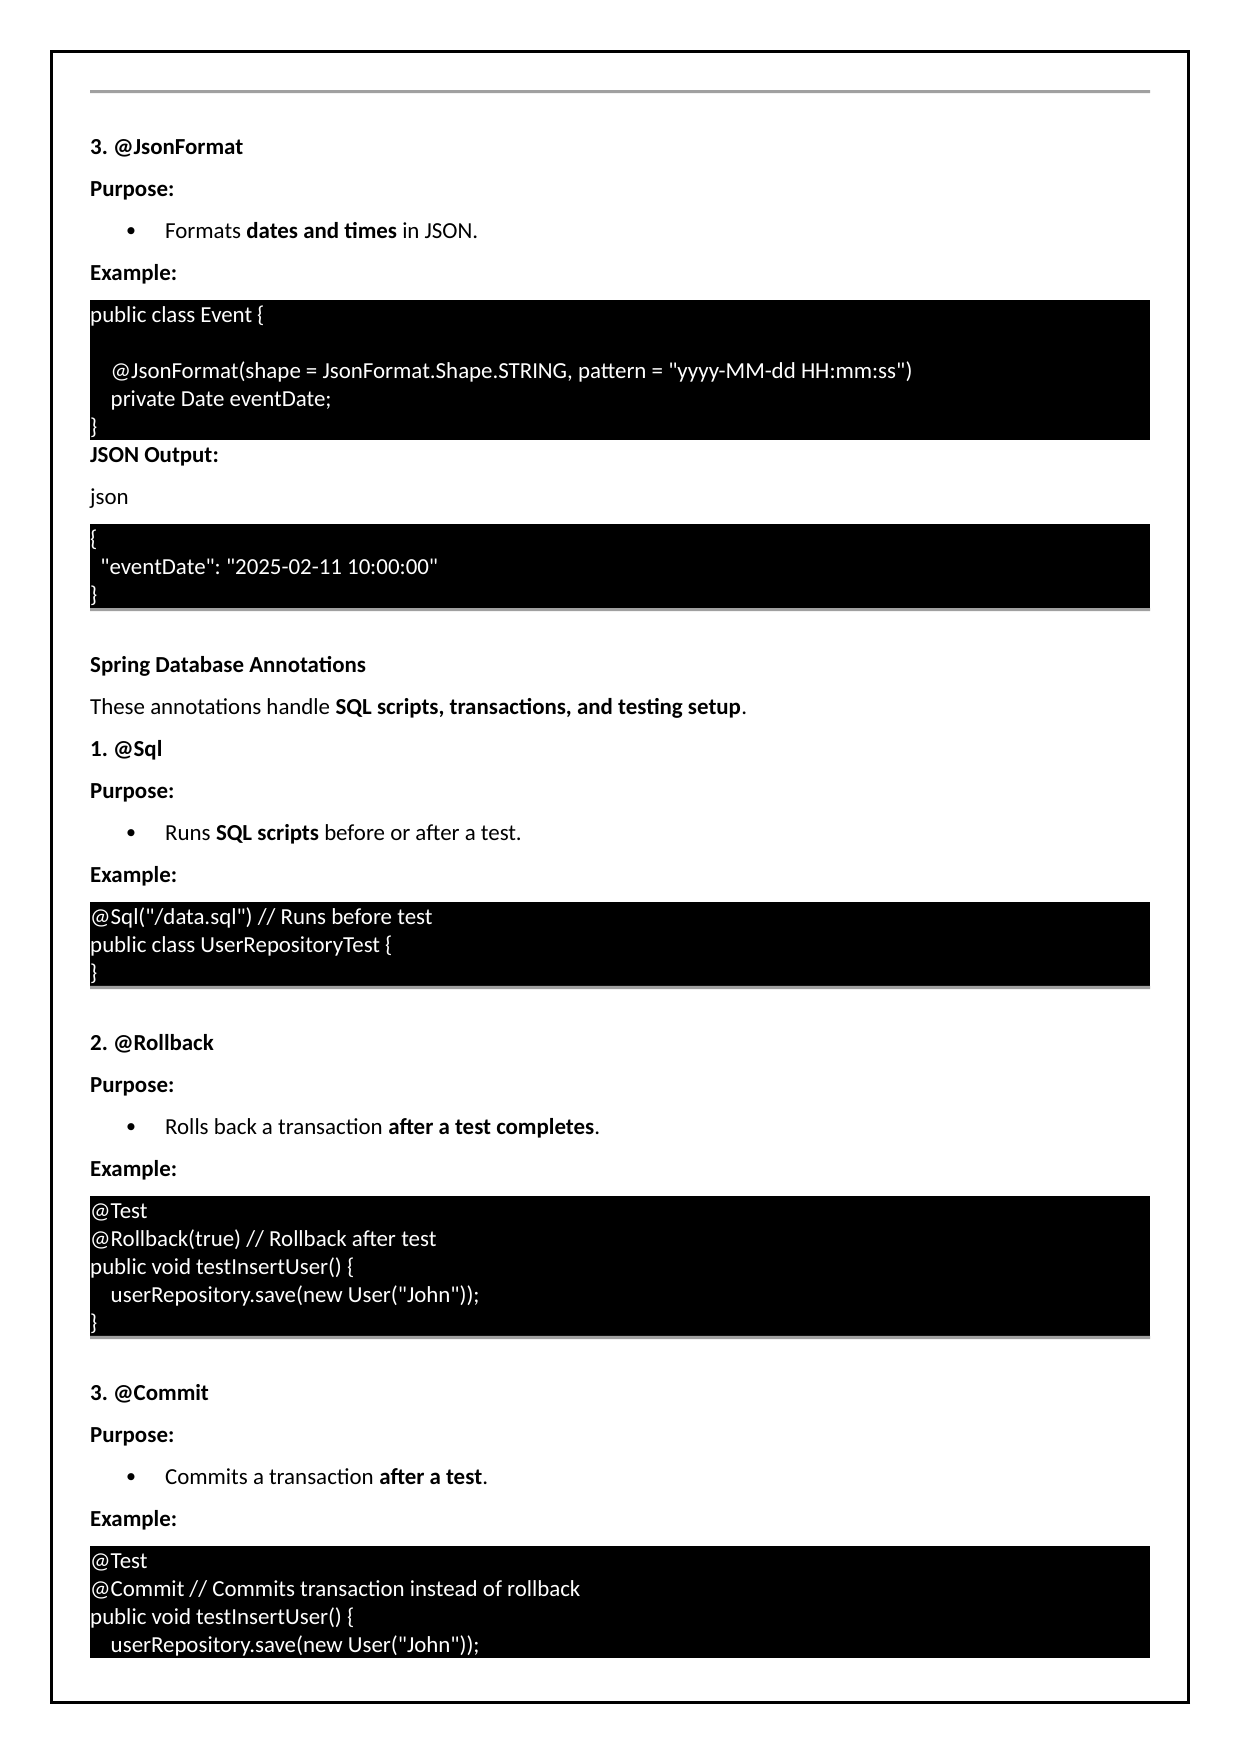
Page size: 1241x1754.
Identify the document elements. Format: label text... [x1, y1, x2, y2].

text @Sql("/data.sql") // Runs before test [90, 902, 1150, 930]
text @JsonFormat(shape = JsonFormat.Shape.STRING, pattern = "yyyy-MM-dd HH:mm:ss") [90, 356, 1150, 384]
text public class Event { [90, 300, 1150, 328]
text 2. @Rollback [90, 1028, 1150, 1056]
text Purpose: [90, 1420, 1150, 1448]
text @Test [90, 1546, 1150, 1574]
text "eventDate": "2025-02-11 10:00:00" [90, 552, 1150, 580]
text 1. @Sql [90, 734, 1150, 762]
text 3. @JsonFormat [90, 132, 1150, 160]
list Commits a transaction after a test. [127, 1462, 1150, 1490]
text { [90, 524, 1150, 552]
text json [90, 482, 1150, 510]
text } [90, 580, 1150, 608]
text Example: [90, 1154, 1150, 1182]
text Purpose: [90, 1070, 1150, 1098]
text } [90, 412, 1150, 440]
text public class UserRepositoryTest { [90, 930, 1150, 958]
text Example: [90, 860, 1150, 888]
list Runs SQL scripts before or after a test. [127, 818, 1150, 846]
text These annotations handle SQL scripts, transactions, and testing setup. [90, 692, 1150, 720]
text @Rollback(true) // Rollback after test [90, 1224, 1150, 1252]
list Formats dates and times in JSON. [127, 216, 1150, 244]
text userRepository.save(new User("John")); [90, 1630, 1150, 1658]
text private Date eventDate; [90, 384, 1150, 412]
text Example: [90, 258, 1150, 286]
text Spring Database Annotations [90, 650, 1150, 678]
text Example: [90, 1504, 1150, 1532]
text Purpose: [90, 776, 1150, 804]
text JSON Output: [90, 440, 1150, 468]
text @Commit // Commits transaction instead of rollback [90, 1574, 1150, 1602]
text Purpose: [90, 174, 1150, 202]
text } [90, 958, 1150, 985]
text } [90, 1308, 1150, 1335]
text 3. @Commit [90, 1378, 1150, 1406]
text public void testInsertUser() { [90, 1602, 1150, 1630]
text userRepository.save(new User("John")); [90, 1280, 1150, 1308]
text public void testInsertUser() { [90, 1252, 1150, 1280]
list Rolls back a transaction after a test completes. [127, 1112, 1150, 1140]
text @Test [90, 1196, 1150, 1224]
